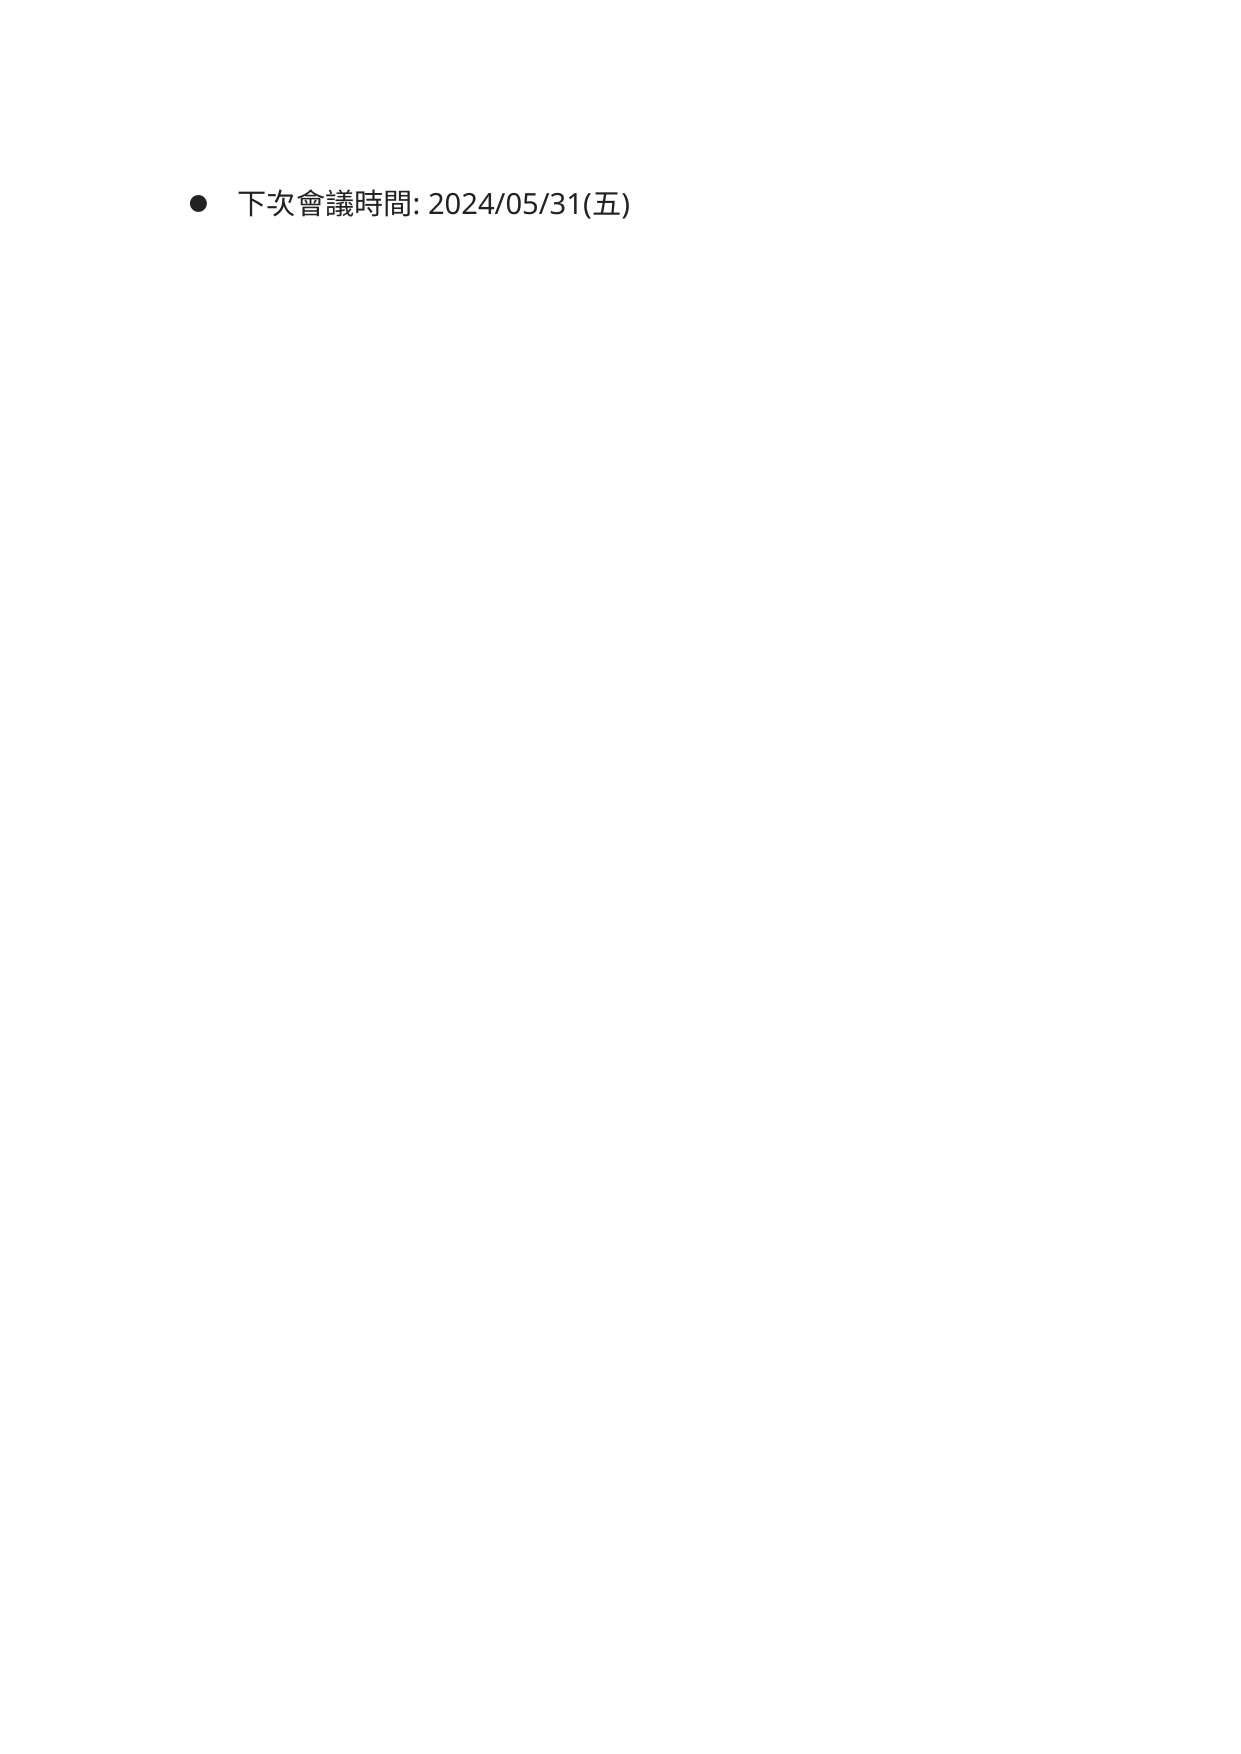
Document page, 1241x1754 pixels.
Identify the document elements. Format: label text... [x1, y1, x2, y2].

list 下次會議時間: 2024/05/31(五) [187, 164, 1053, 239]
